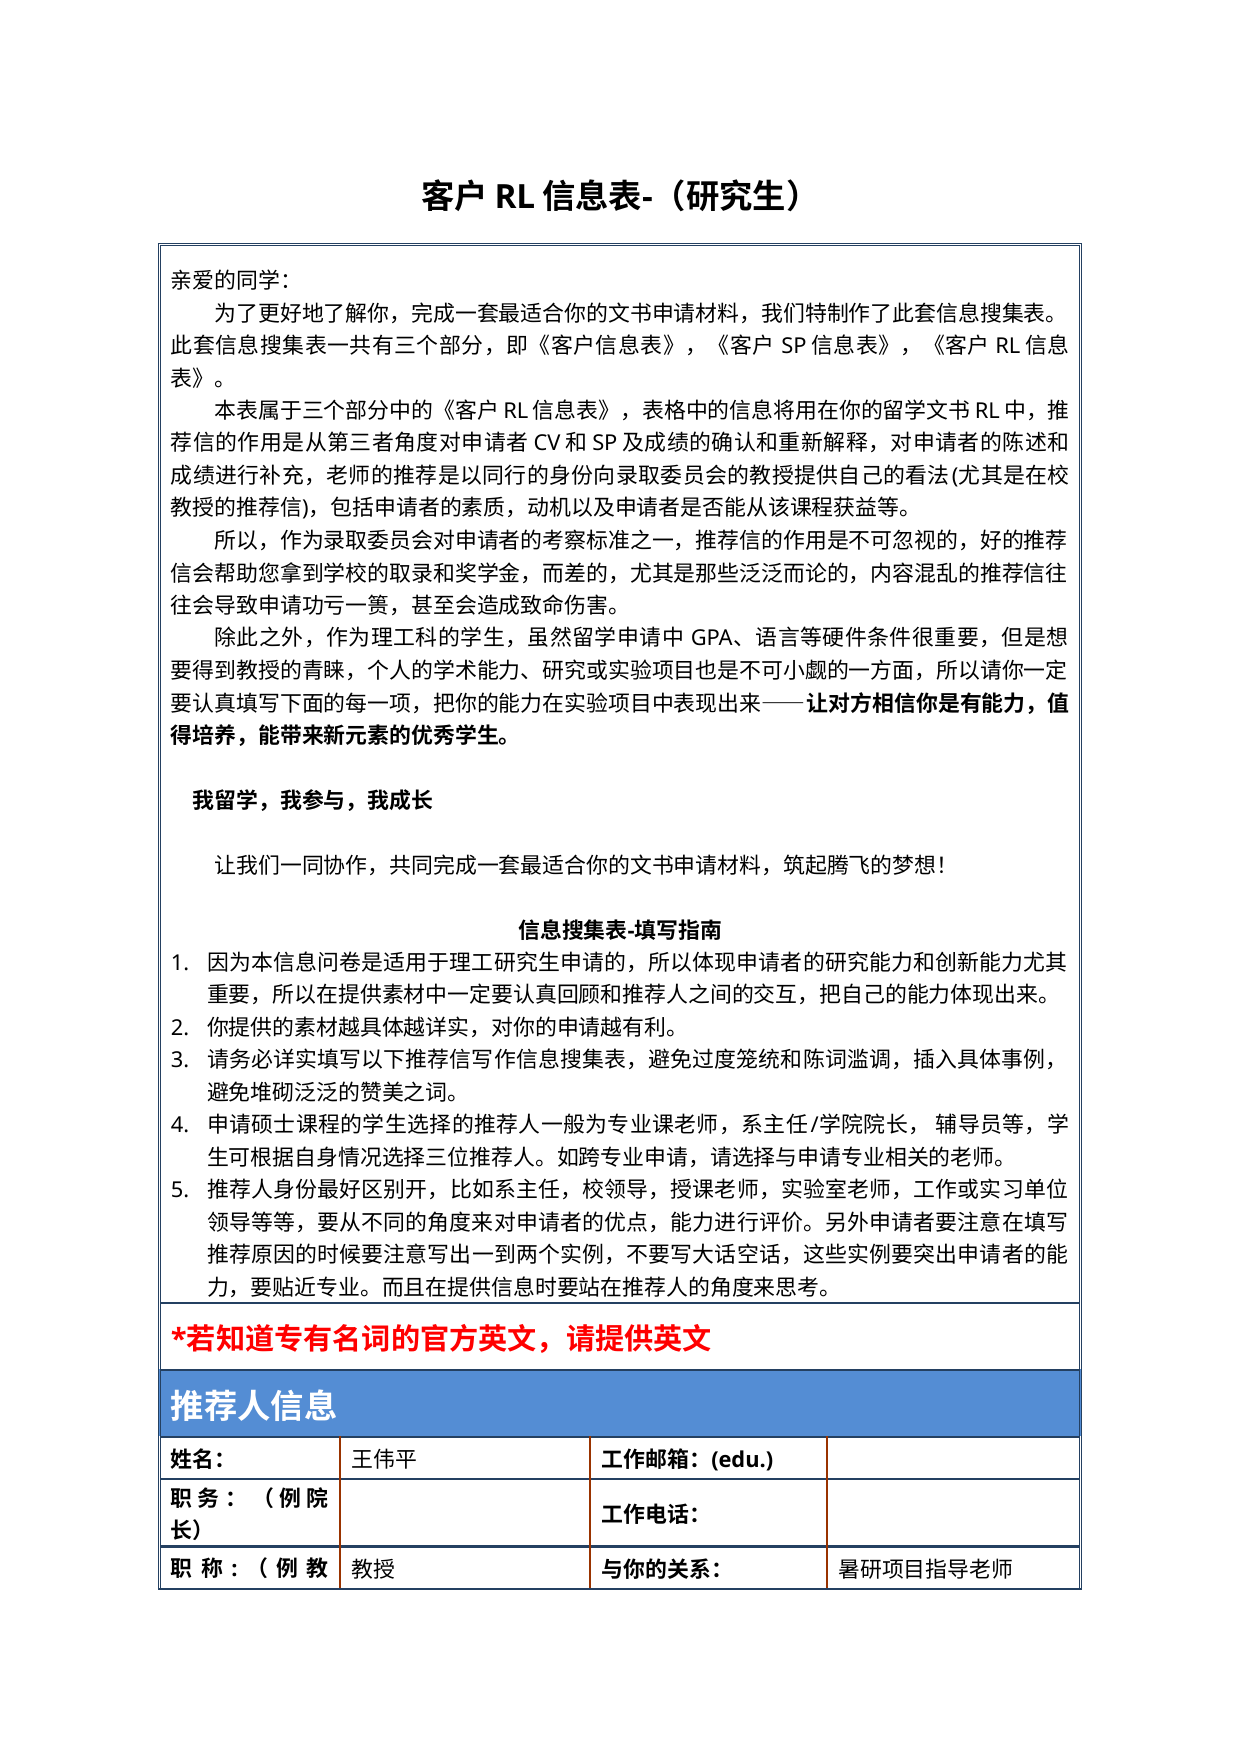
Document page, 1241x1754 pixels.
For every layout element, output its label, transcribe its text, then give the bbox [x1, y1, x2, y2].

table_cell 推荐人信息 [161, 1371, 1079, 1436]
table_cell *若知道专有名词的官方英文，请提供英文 [161, 1304, 1079, 1369]
table_cell 姓名： [161, 1438, 339, 1478]
table_cell 工作邮箱：(edu.) [591, 1438, 826, 1478]
table_cell 教授 [341, 1548, 589, 1587]
table_cell 职称:（例教授） [161, 1548, 339, 1587]
table_cell 与你的关系： [591, 1548, 826, 1587]
table_cell [341, 1480, 589, 1545]
table_cell 暑研项目指导老师 [828, 1548, 1079, 1587]
table_header 亲爱的同学： 为了更好地了解你，完成一套最适合你的文书申请材料，我们特制作了此套信息搜集表。此套信息搜集表一共有三个部分，即《客户信息表》，《客户SP信息表》，《客户RL信息表》。 本表属于三个部分中的《客户RL信息表》，表格中的信息将用在你的留学文书RL中，推荐信的作用是从第三者角度对申请者CV和SP及成绩的确认和重新解释，对申请者的陈述和成绩进行补充，老师的推荐是以同行的身份向录取委员会的教授提供自己的看法(尤其是在校教授的推荐信)，包括申请者的素质，动机以及申请者是否能从该课程获益等。 所以，作为录取委员会对申请者的考察标准之一，推荐信的作用是不可忽视的，好的推荐信会帮助您拿到学校的取录和奖学金，而差的，尤其是那些泛泛而论的，内容混乱的推荐信往往会导致申请功亏一篑，甚至会造成致命伤害。 除此之外，作为理工科的学生，虽然留学申请中GPA、语言等硬件条件很重要，但是想要得到教授的青睐，个人的学术能力、研究或实验项目也是不可小觑的一方面，所以请你一定要认真填写下面的每一项，把你的能力在实验项目中表现出来——让对方相信你是有能力，值得培养，能带来新元素的优秀学生。 我留学，我参与，我成长 让我们一同协作，共同完成一套最适合你的文书申请材料，筑起腾飞的梦想！ 信息搜集表-填写指南 因为本信息问卷是适用于理工研究生申请的，所以体现申请者的研究能力和创新能力尤其重要，所以在提供素材中一定要认真回顾和推荐人之间的交互，把自己的能力体现出来。 你提供的素材越具体越详实，对你的申请越有利。 请务必详实填写以下推荐信写作信息搜集表，避免过度笼统和陈词滥调，插入具体事例，避免堆砌泛泛的赞美之词。 申请硕士课程的学生选择的推荐人一般为专业课老师，系主任/学院院长， 辅导员等，学生可根据自身情况选择三位推荐人。如跨专业申请，请选择与申请专业相关的老师。 推荐人身份最好区别开，比如系主任，校领导，授课老师，实验室老师，工作或实习单位领导等等，要从不同的角度来对申请者的优点，能力进行评价。另外申请者要注意在填写推荐原因的时候要注意写出一到两个实例，不要写大话空话，这些实例要突出申请者的能力，要贴近专业。而且在提供信息时要站在推荐人的角度来思考。 [161, 246, 1079, 1302]
table_cell 王伟平 [341, 1438, 589, 1478]
table_cell 职务：（例院长） [161, 1480, 339, 1545]
table_cell [828, 1480, 1079, 1545]
table_cell 工作电话： [591, 1480, 826, 1545]
title 客户RL信息表-（研究生） [187, 162, 1053, 227]
table_cell [828, 1438, 1079, 1478]
